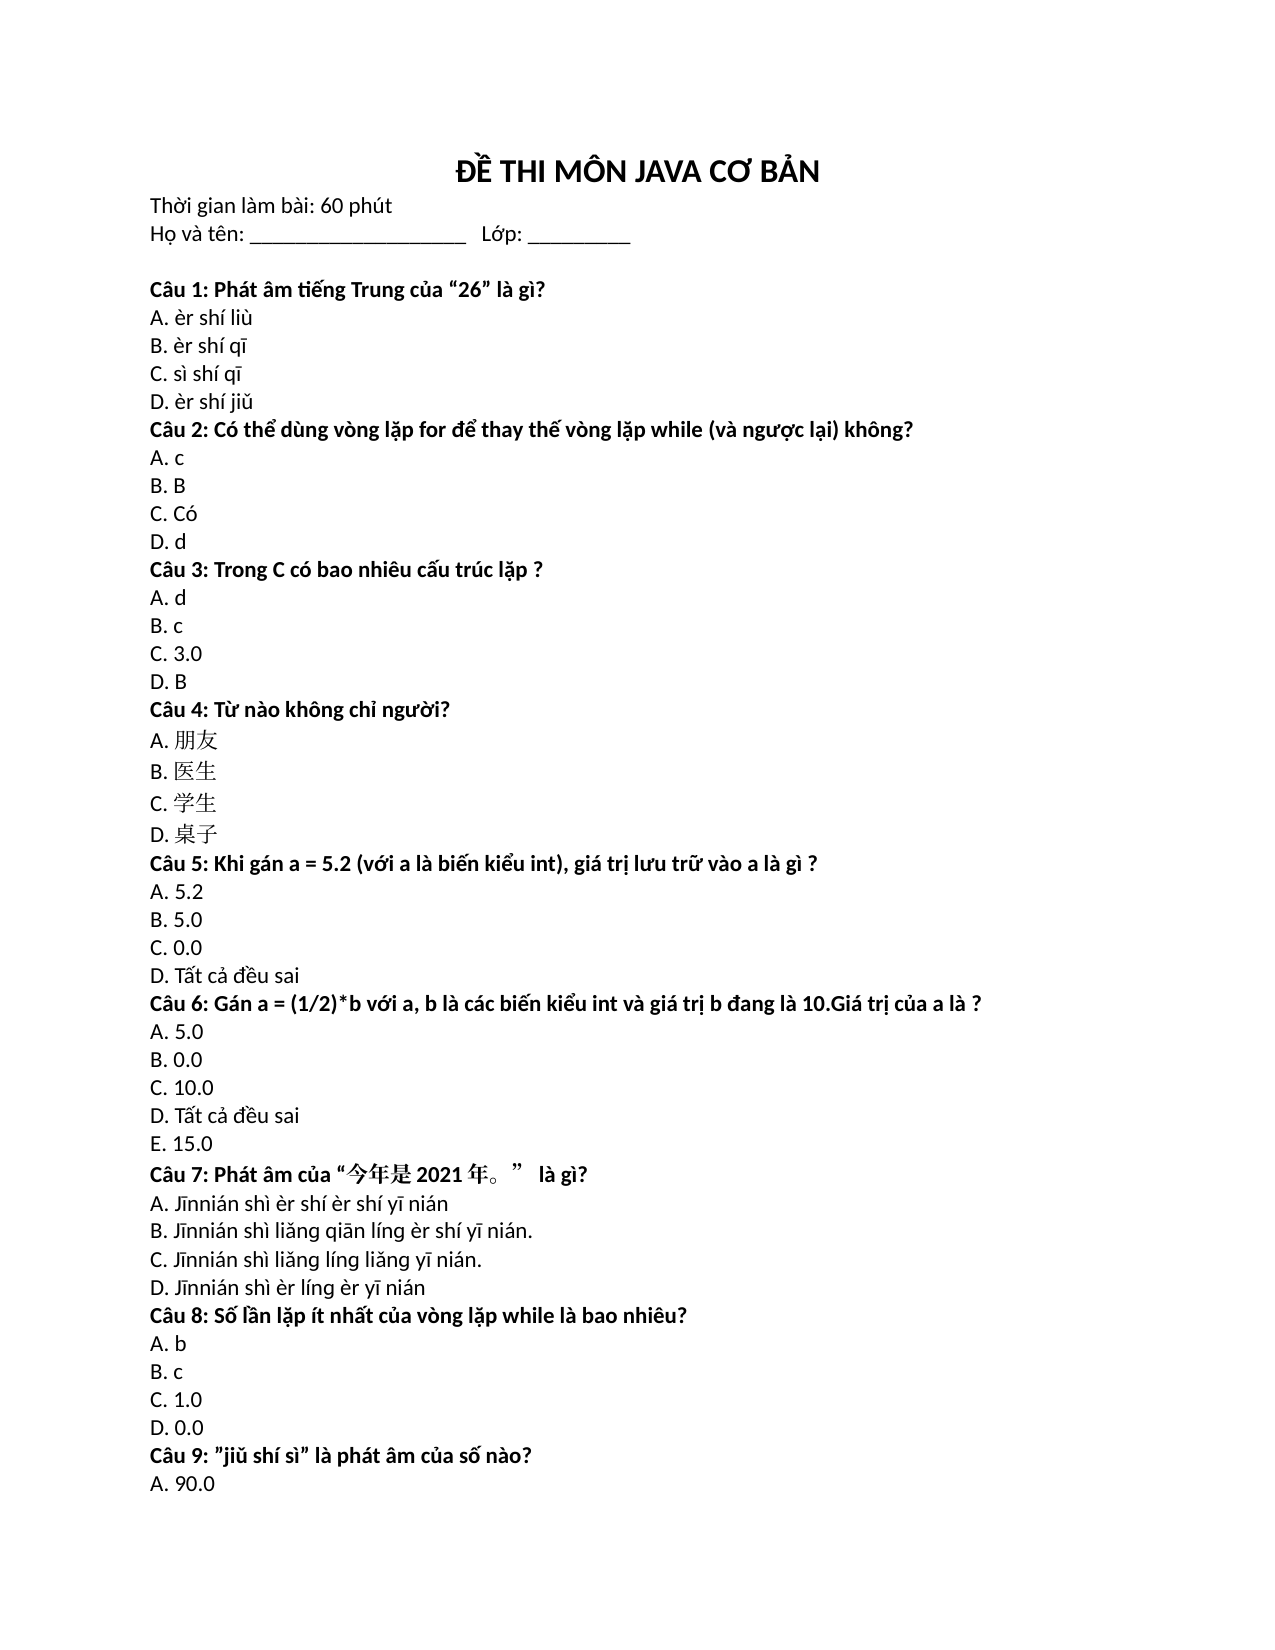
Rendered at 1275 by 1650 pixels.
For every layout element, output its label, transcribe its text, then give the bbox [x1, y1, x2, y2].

text Câu 7: Phát âm của “今年是2021年。” là gì? [150, 1422, 1125, 1456]
text B. èr shí qī [150, 366, 1125, 400]
text Câu 5: Khi gán a = 5.2 (với a là biến kiểu int), giá trị lưu trữ vào a là gì ? [150, 1013, 1125, 1047]
text D. èr shí jiǔ [150, 434, 1125, 468]
text C. 学生 [150, 945, 1125, 979]
text A. 5.0 [150, 1251, 1125, 1285]
text D. Tất cả đều sai [150, 1353, 1125, 1388]
text B. 0.0 [150, 1285, 1125, 1319]
text C. Có [150, 604, 1125, 638]
text Thời gian làm bài: 60 phút Họ và tên: ___________________ Lớp: _________ [150, 195, 1125, 298]
text C. 10.0 [150, 1319, 1125, 1353]
text D. d [150, 638, 1125, 672]
text B. 5.0 [150, 1081, 1125, 1115]
text A. d [150, 706, 1125, 740]
text A. èr shí liù [150, 332, 1125, 366]
text Câu 1: Phát âm tiếng Trung của “26” là gì? [150, 298, 1125, 332]
text C. 0.0 [150, 1115, 1125, 1149]
text Câu 4: Từ nào không chỉ người? [150, 843, 1125, 877]
text A. Jīnnián shì èr shí èr shí yī nián [150, 1456, 1125, 1490]
text B. 医生 [150, 911, 1125, 945]
text A. 朋友 [150, 877, 1125, 911]
text Câu 3: Trong C có bao nhiêu cấu trúc lặp ? [150, 672, 1125, 706]
text B. c [150, 740, 1125, 774]
text Câu 2: Có thể dùng vòng lặp for để thay thế vòng lặp while (và ngược lại) không? [150, 468, 1125, 536]
text C. sì shí qī [150, 400, 1125, 434]
text E. 15.0 [150, 1388, 1125, 1422]
text D. B [150, 808, 1125, 843]
text ĐỀ THI MÔN JAVA CƠ BẢN [150, 150, 1125, 195]
text Câu 6: Gán a = (1/2)*b với a, b là các biến kiểu int và giá trị b đang là 10.Giá trị của a là ? [150, 1183, 1125, 1251]
text A. c [150, 536, 1125, 570]
text D. Tất cả đều sai [150, 1149, 1125, 1183]
text D. 桌子 [150, 979, 1125, 1013]
text A. 5.2 [150, 1047, 1125, 1081]
text C. 3.0 [150, 774, 1125, 808]
text B. B [150, 570, 1125, 604]
